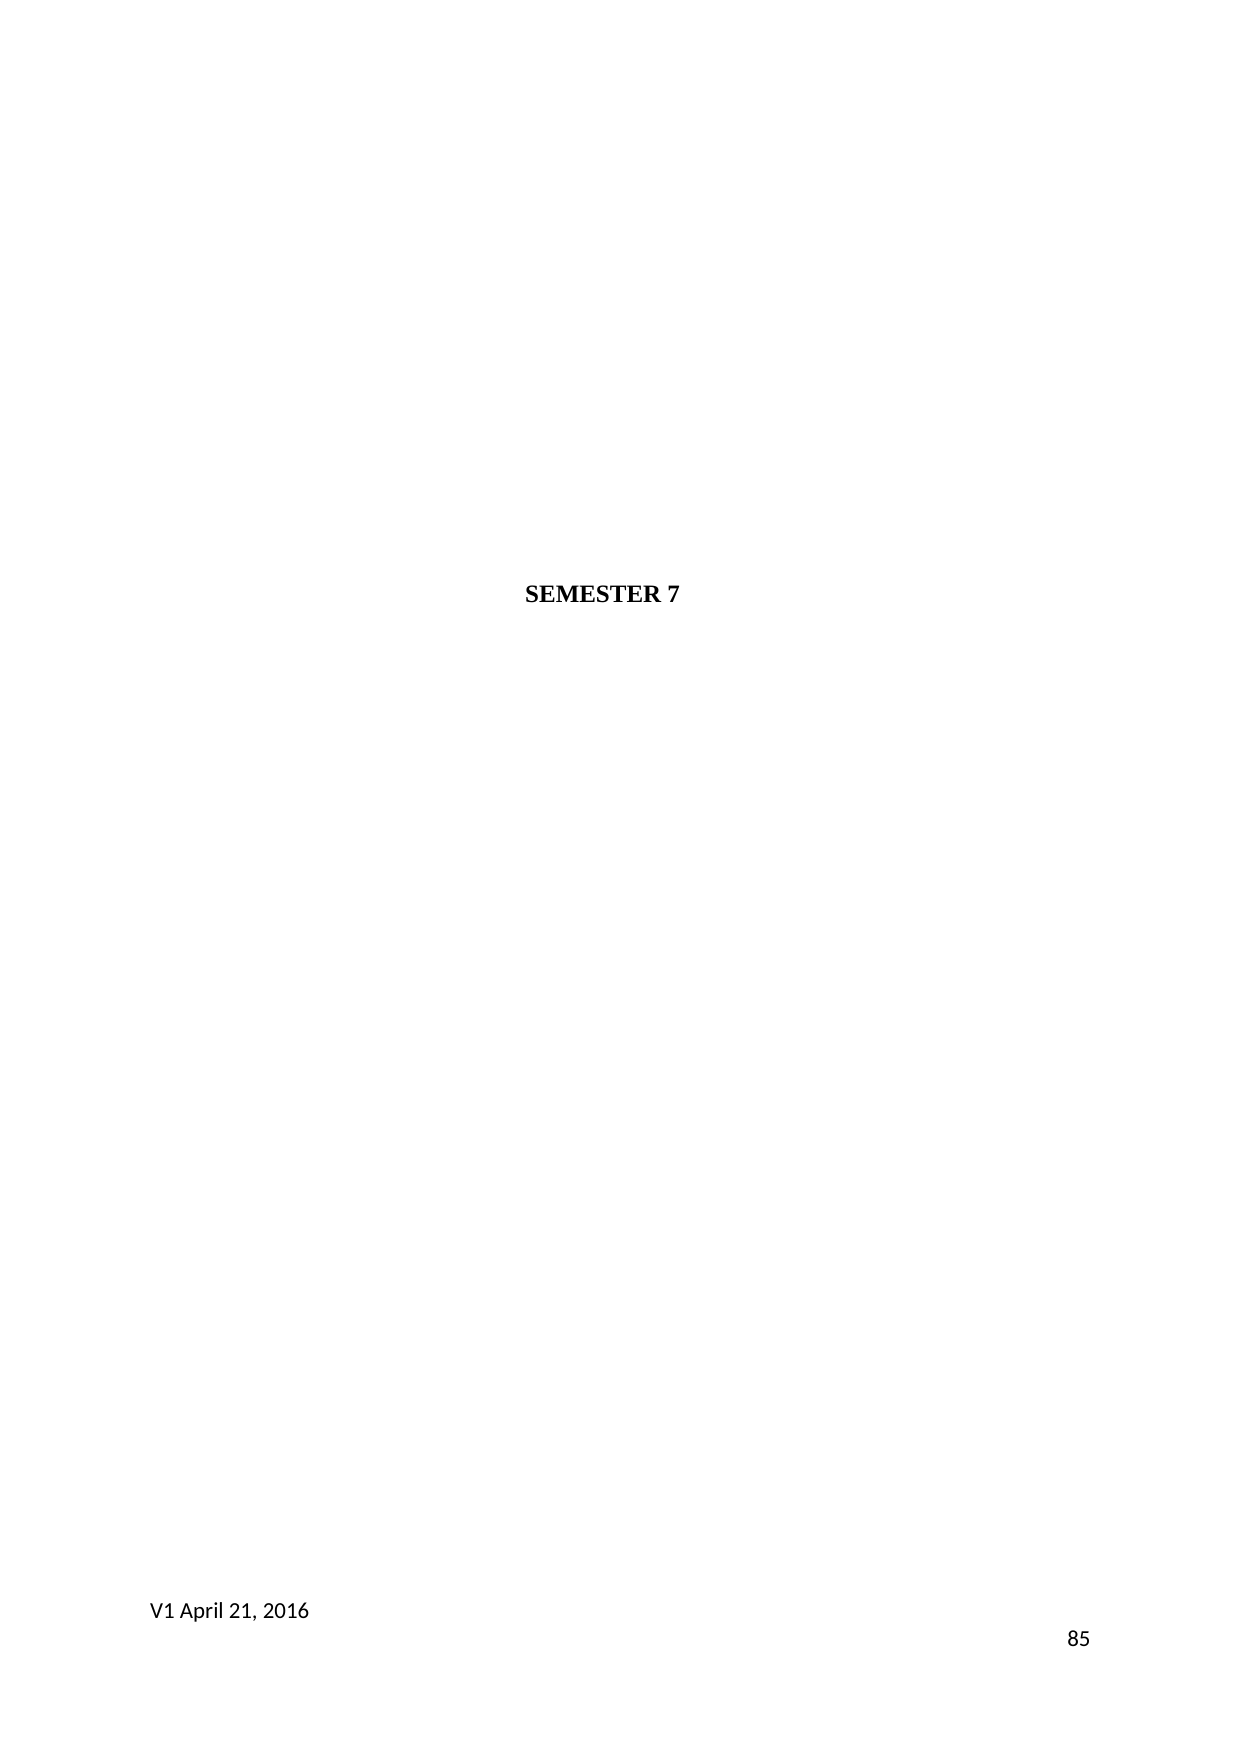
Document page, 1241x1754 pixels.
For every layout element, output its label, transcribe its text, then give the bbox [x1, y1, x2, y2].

text SEMESTER 7 [150, 579, 1090, 608]
